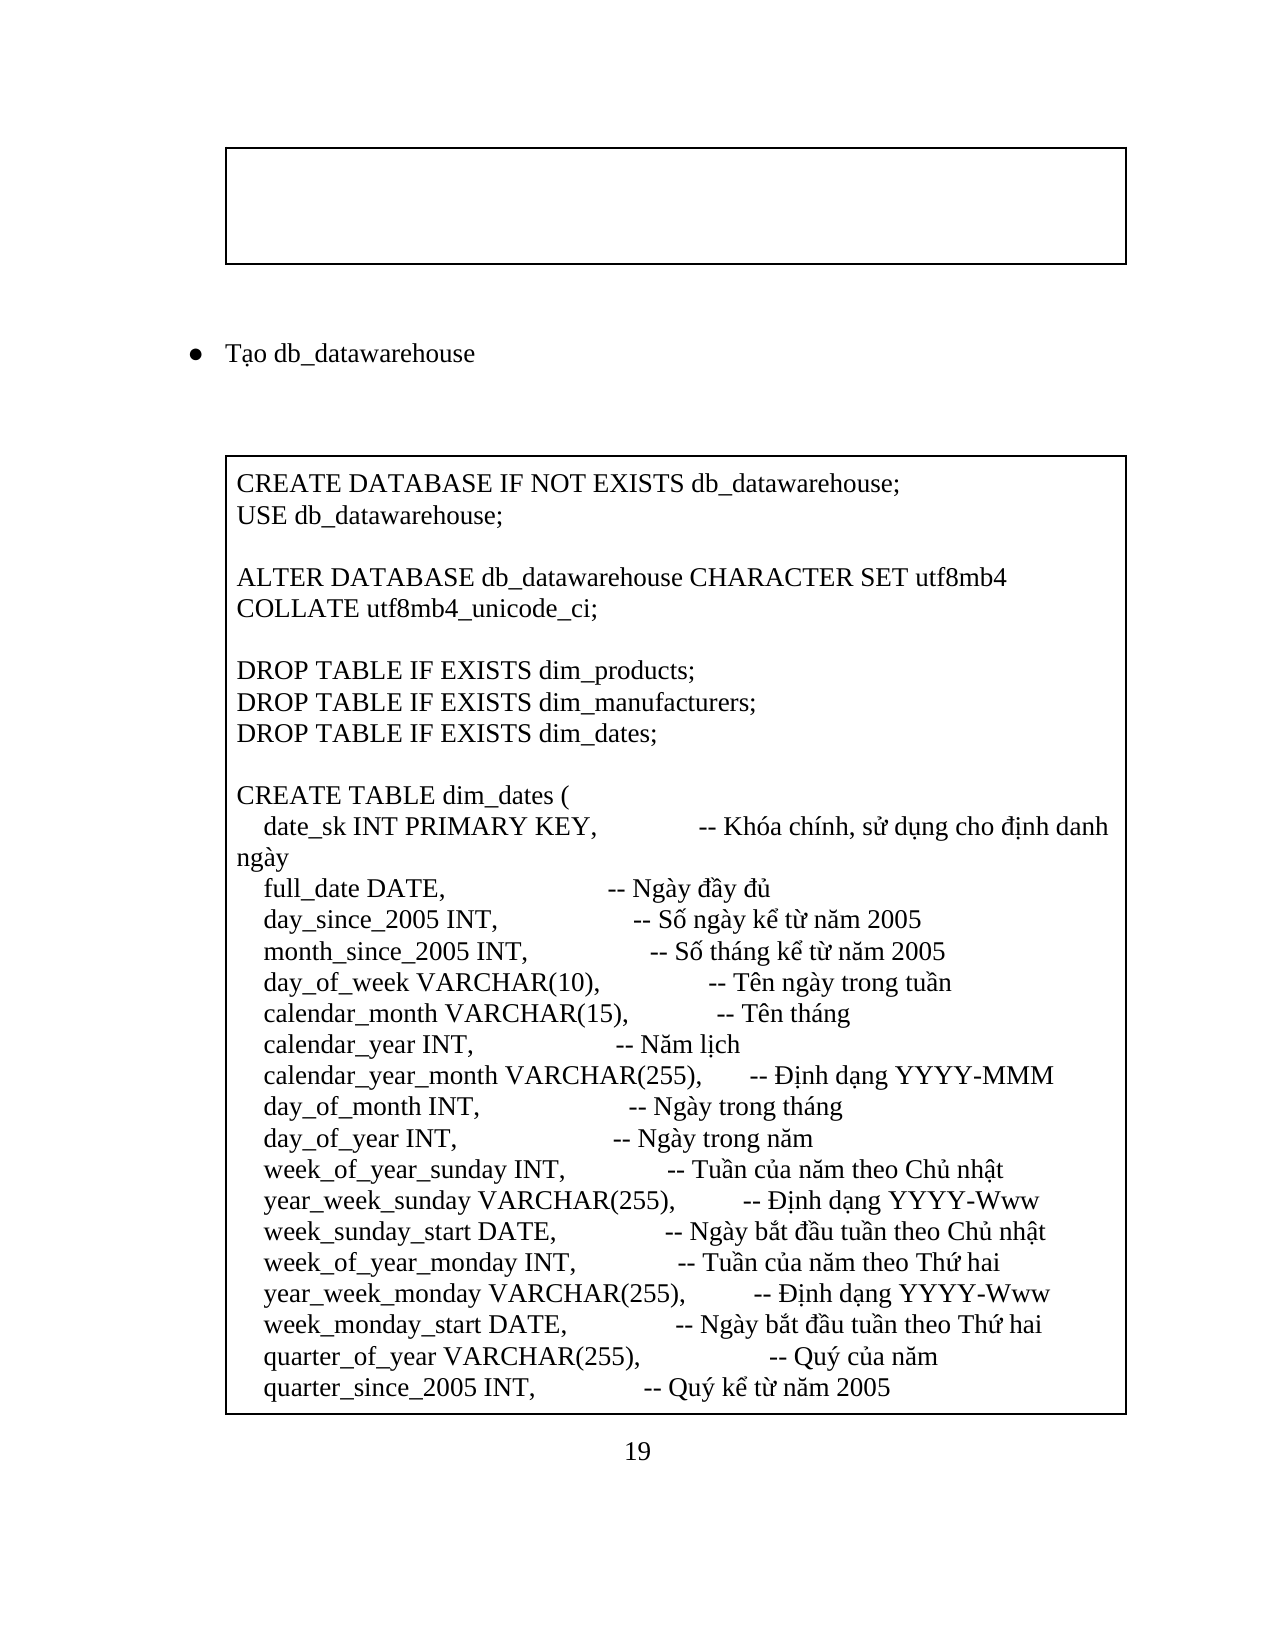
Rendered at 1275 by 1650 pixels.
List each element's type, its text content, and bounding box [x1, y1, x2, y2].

list Tạo db_datawarehouse [187, 337, 1050, 368]
table_header [227, 149, 1125, 263]
table_header [227, 457, 1125, 1412]
